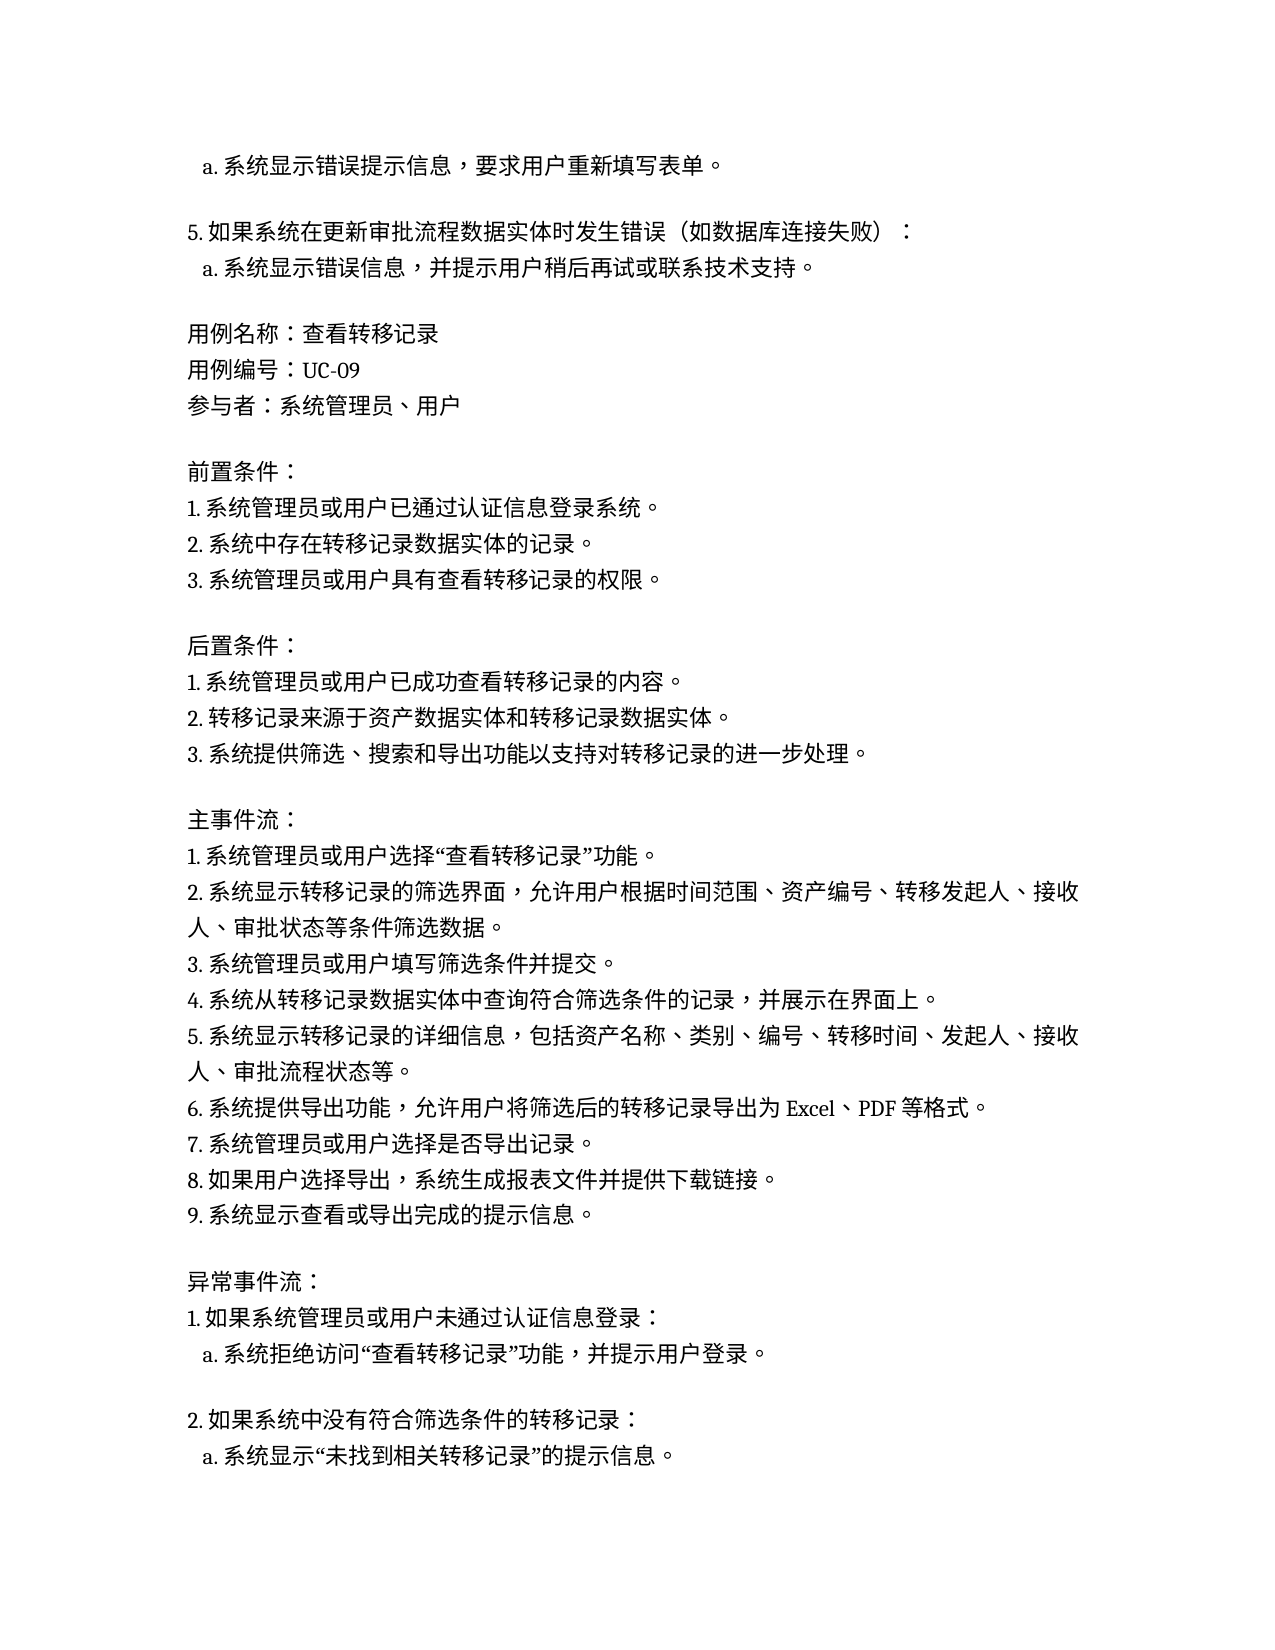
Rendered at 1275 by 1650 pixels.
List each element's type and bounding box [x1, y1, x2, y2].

text [187, 150, 1087, 1471]
